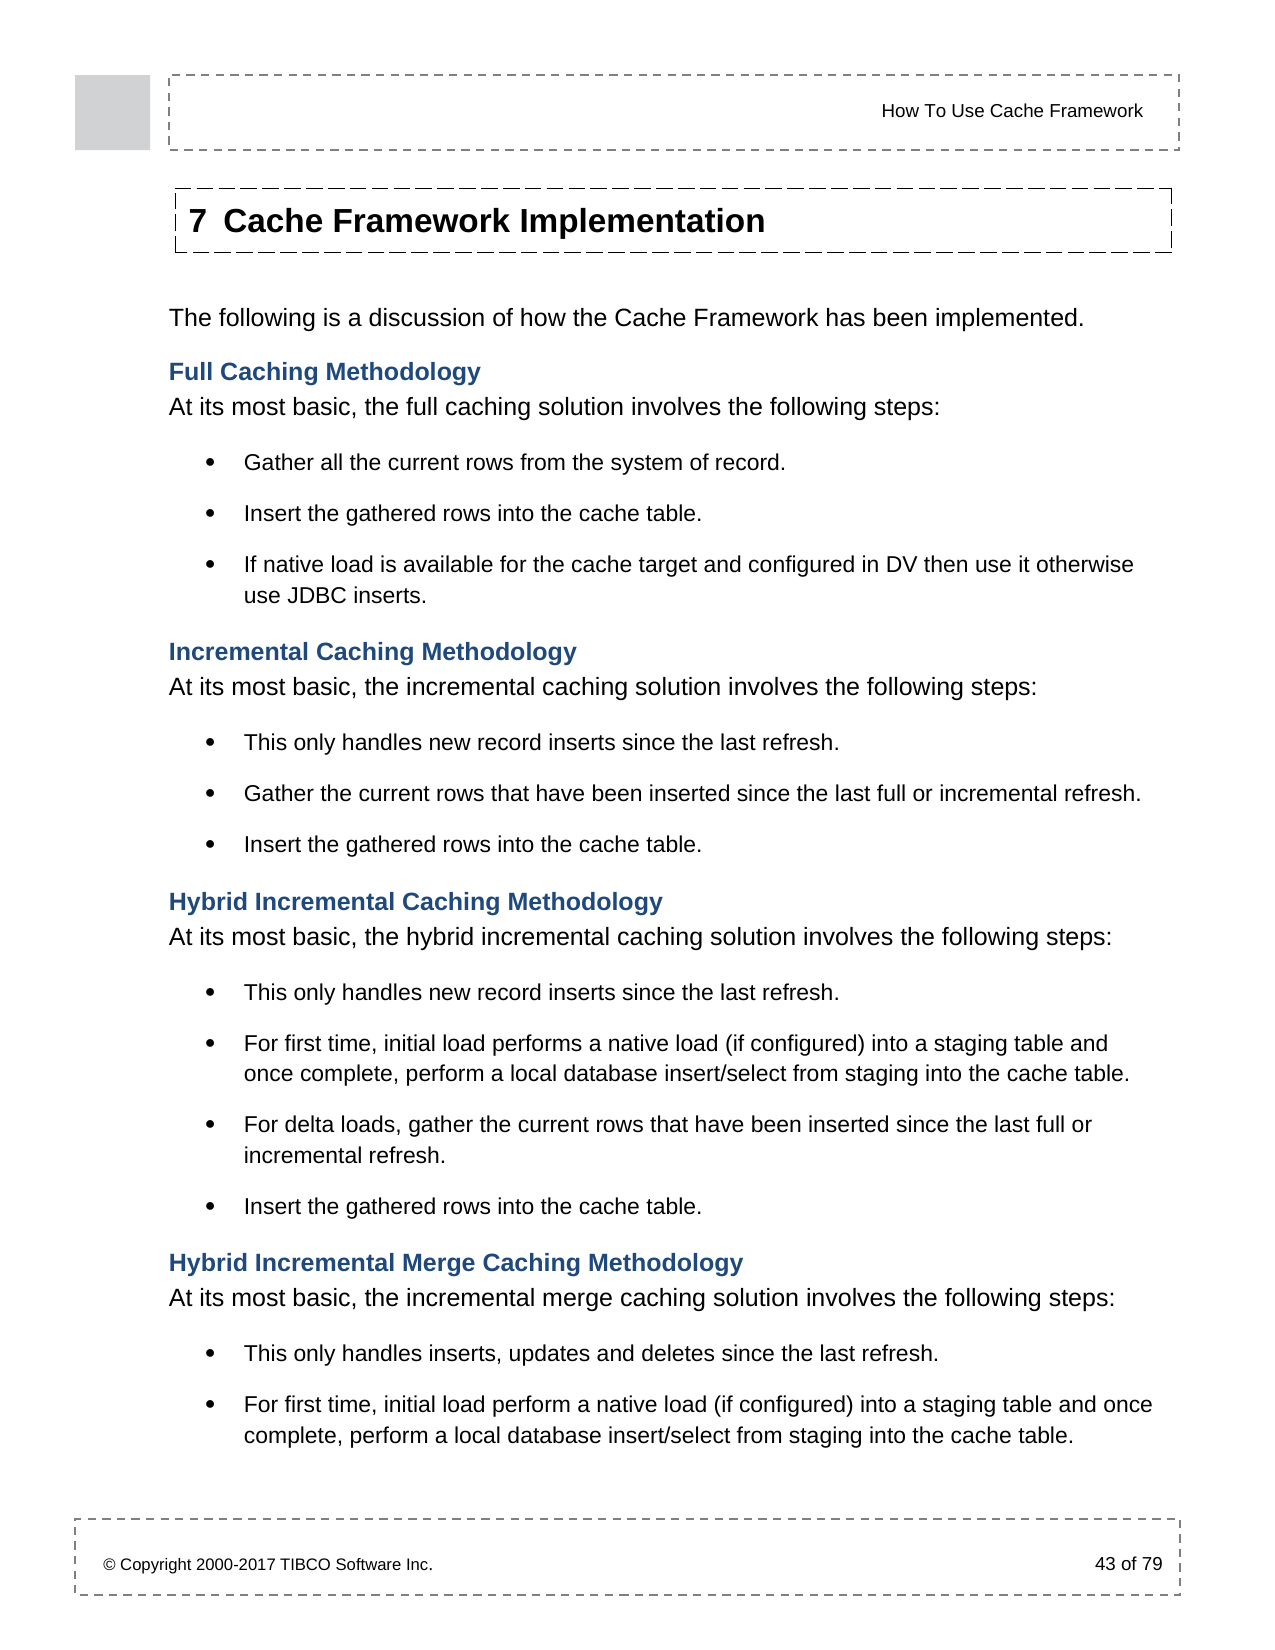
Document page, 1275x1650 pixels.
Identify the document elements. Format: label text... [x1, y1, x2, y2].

list This only handles new record inserts since the last refresh. [206, 729, 1161, 756]
list Insert the gathered rows into the cache table. [206, 500, 1161, 527]
subtitle Hybrid Incremental Caching Methodology [169, 887, 1162, 915]
list For first time, initial load perform a native load (if configured) into a staging table and once complete, perform a local database insert/select from staging into the cache table. [206, 1391, 1161, 1448]
list Gather the current rows that have been inserted since the last full or incremental refresh. [206, 780, 1161, 807]
list If native load is available for the cache target and configured in DV then use it otherwise use JDBC inserts. [206, 551, 1161, 608]
subtitle Cache Framework Implementation [175, 187, 1172, 253]
text The following is a discussion of how the Cache Framework has been implemented. [169, 303, 1162, 332]
text At its most basic, the hybrid incremental caching solution involves the following steps: [169, 922, 1162, 950]
list This only handles new record inserts since the last refresh. [206, 979, 1161, 1005]
text At its most basic, the incremental merge caching solution involves the following steps: [169, 1283, 1162, 1312]
list Insert the gathered rows into the cache table. [206, 831, 1161, 858]
subtitle Full Caching Methodology [169, 357, 1162, 386]
text At its most basic, the full caching solution involves the following steps: [169, 392, 1162, 421]
subtitle Hybrid Incremental Merge Caching Methodology [169, 1248, 1162, 1277]
list This only handles inserts, updates and deletes since the last refresh. [206, 1340, 1161, 1367]
list Insert the gathered rows into the cache table. [206, 1193, 1161, 1219]
list For first time, initial load performs a native load (if configured) into a staging table and once complete, perform a local database insert/select from staging into the cache table. [206, 1030, 1161, 1087]
list For delta loads, gather the current rows that have been inserted since the last full or incremental refresh. [206, 1111, 1161, 1168]
text At its most basic, the incremental caching solution involves the following steps: [169, 672, 1162, 701]
subtitle Incremental Caching Methodology [169, 637, 1162, 666]
list Gather all the current rows from the system of record. [206, 449, 1161, 476]
